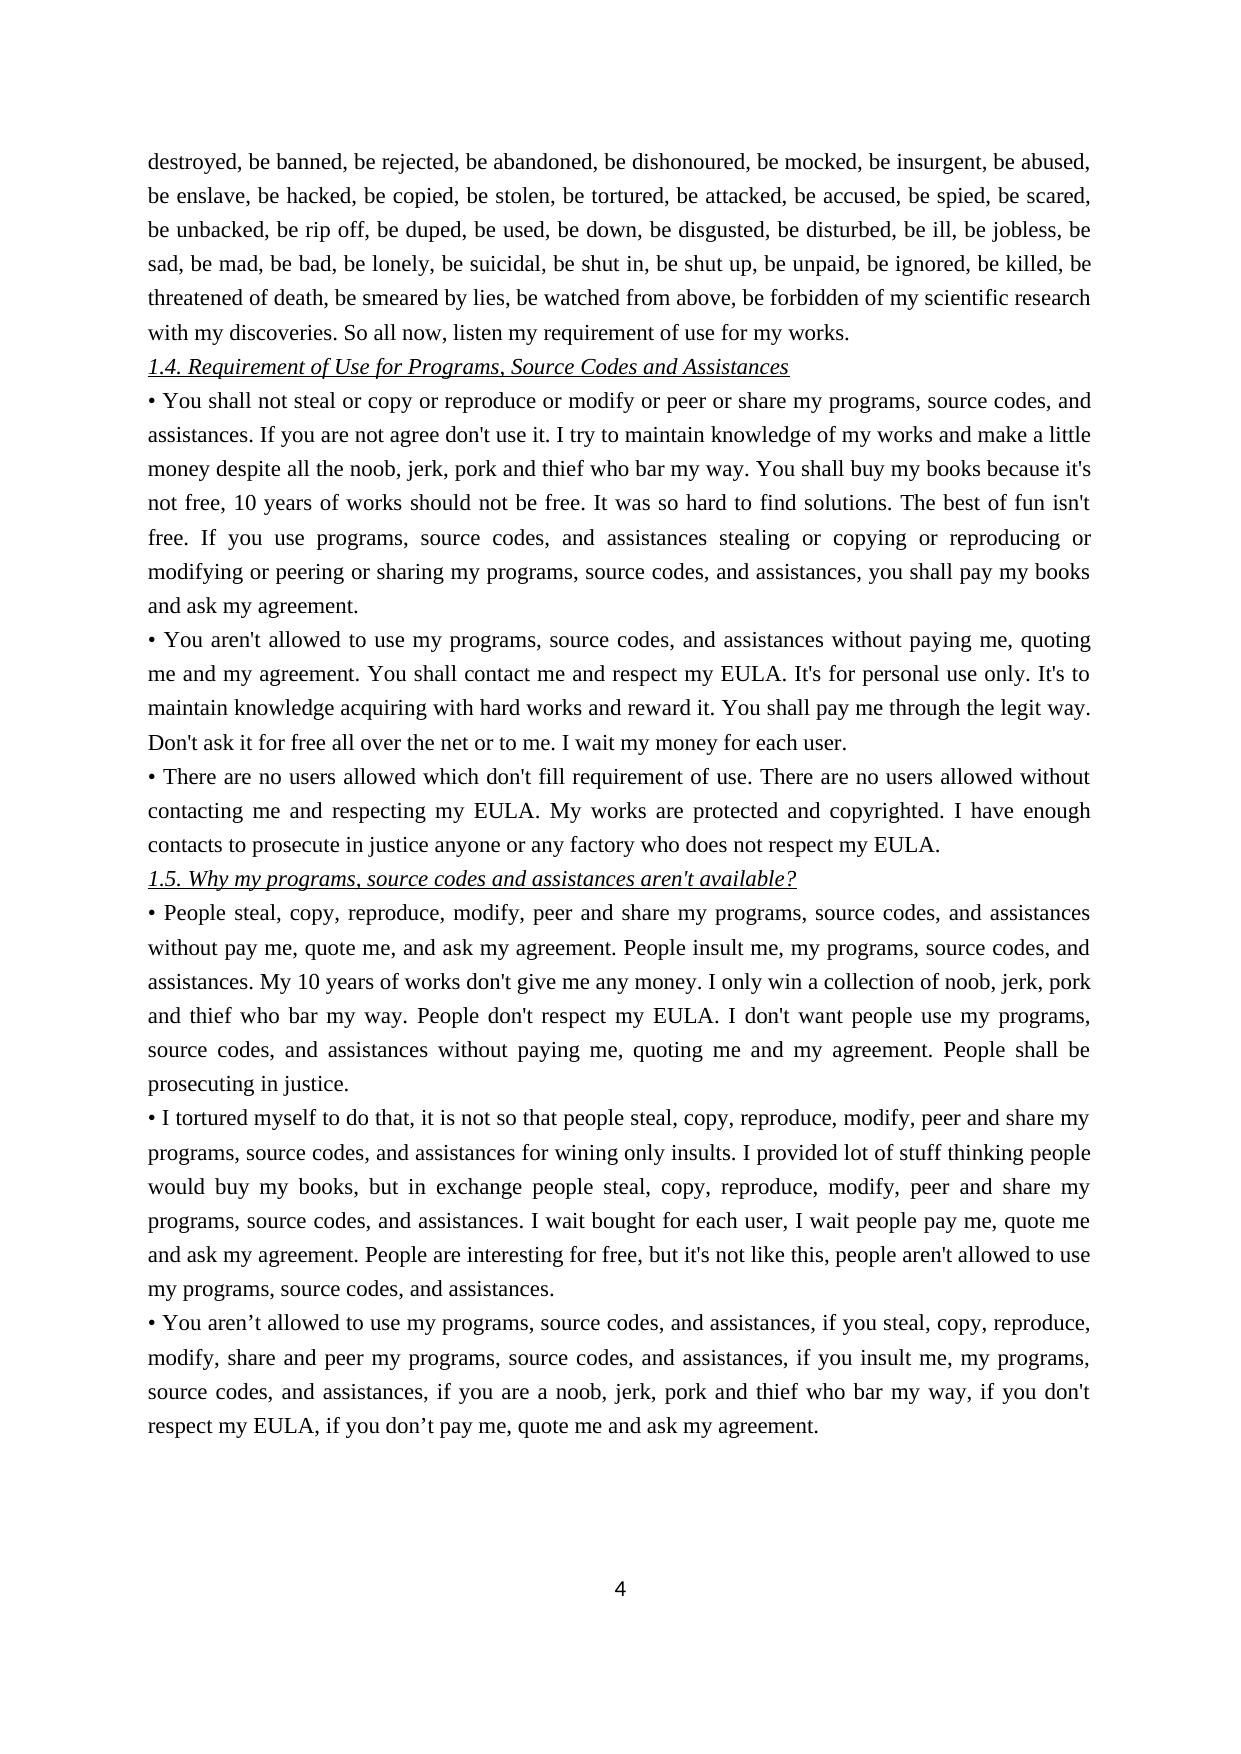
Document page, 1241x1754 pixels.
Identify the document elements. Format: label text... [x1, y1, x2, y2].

text • You shall not steal or copy or reproduce or modify or peer or share my programs, source codes, and assistances. If you are not agree don't use it. I try to maintain knowledge of my works and make a little money despite all the noob, jerk, pork and thief who bar my way. You shall buy my books because it's not free, 10 years of works should not be free. It was so hard to find solutions. The best of fun isn't free. If you use programs, source codes, and assistances stealing or copying or reproducing or modifying or peering or sharing my programs, source codes, and assistances, you shall pay my books and ask my agreement. [148, 387, 1092, 618]
text • There are no users allowed which don't fill requirement of use. There are no users allowed without contacting me and respecting my EULA. My works are protected and copyrighted. I have enough contacts to prosecute in justice anyone or any factory who does not respect my EULA. [148, 763, 1092, 857]
text • I tortured myself to do that, it is not so that people steal, copy, reproduce, modify, peer and share my programs, source codes, and assistances for wining only insults. I provided lot of stuff thinking people would buy my books, but in exchange people steal, copy, reproduce, modify, peer and share my programs, source codes, and assistances. I wait bought for each user, I wait people pay me, quote me and ask my agreement. People are interesting for free, but it's not like this, people aren't allowed to use my programs, source codes, and assistances. [148, 1104, 1092, 1302]
text • You aren't allowed to use my programs, source codes, and assistances without paying me, quoting me and my agreement. You shall contact me and respect my EULA. It's for personal use only. It's to maintain knowledge acquiring with hard works and reward it. You shall pay me through the legit way. Don't ask it for free all over the net or to me. I wait my money for each user. [148, 626, 1092, 755]
text 1.5. Why my programs, source codes and assistances aren't available? [148, 865, 1092, 892]
text 1.4. Requirement of Use for Programs, Source Codes and Assistances [148, 353, 1092, 379]
text • You aren’t allowed to use my programs, source codes, and assistances, if you steal, copy, reproduce, modify, share and peer my programs, source codes, and assistances, if you insult me, my programs, source codes, and assistances, if you are a noob, jerk, pork and thief who bar my way, if you don't respect my EULA, if you don’t pay me, quote me and ask my agreement. [148, 1309, 1092, 1438]
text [148, 148, 1092, 345]
text • People steal, copy, reproduce, modify, peer and share my programs, source codes, and assistances without pay me, quote me, and ask my agreement. People insult me, my programs, source codes, and assistances. My 10 years of works don't give me any money. I only win a collection of noob, jerk, pork and thief who bar my way. People don't respect my EULA. I don't want people use my programs, source codes, and assistances without paying me, quoting me and my agreement. People shall be prosecuting in justice. [148, 899, 1092, 1097]
